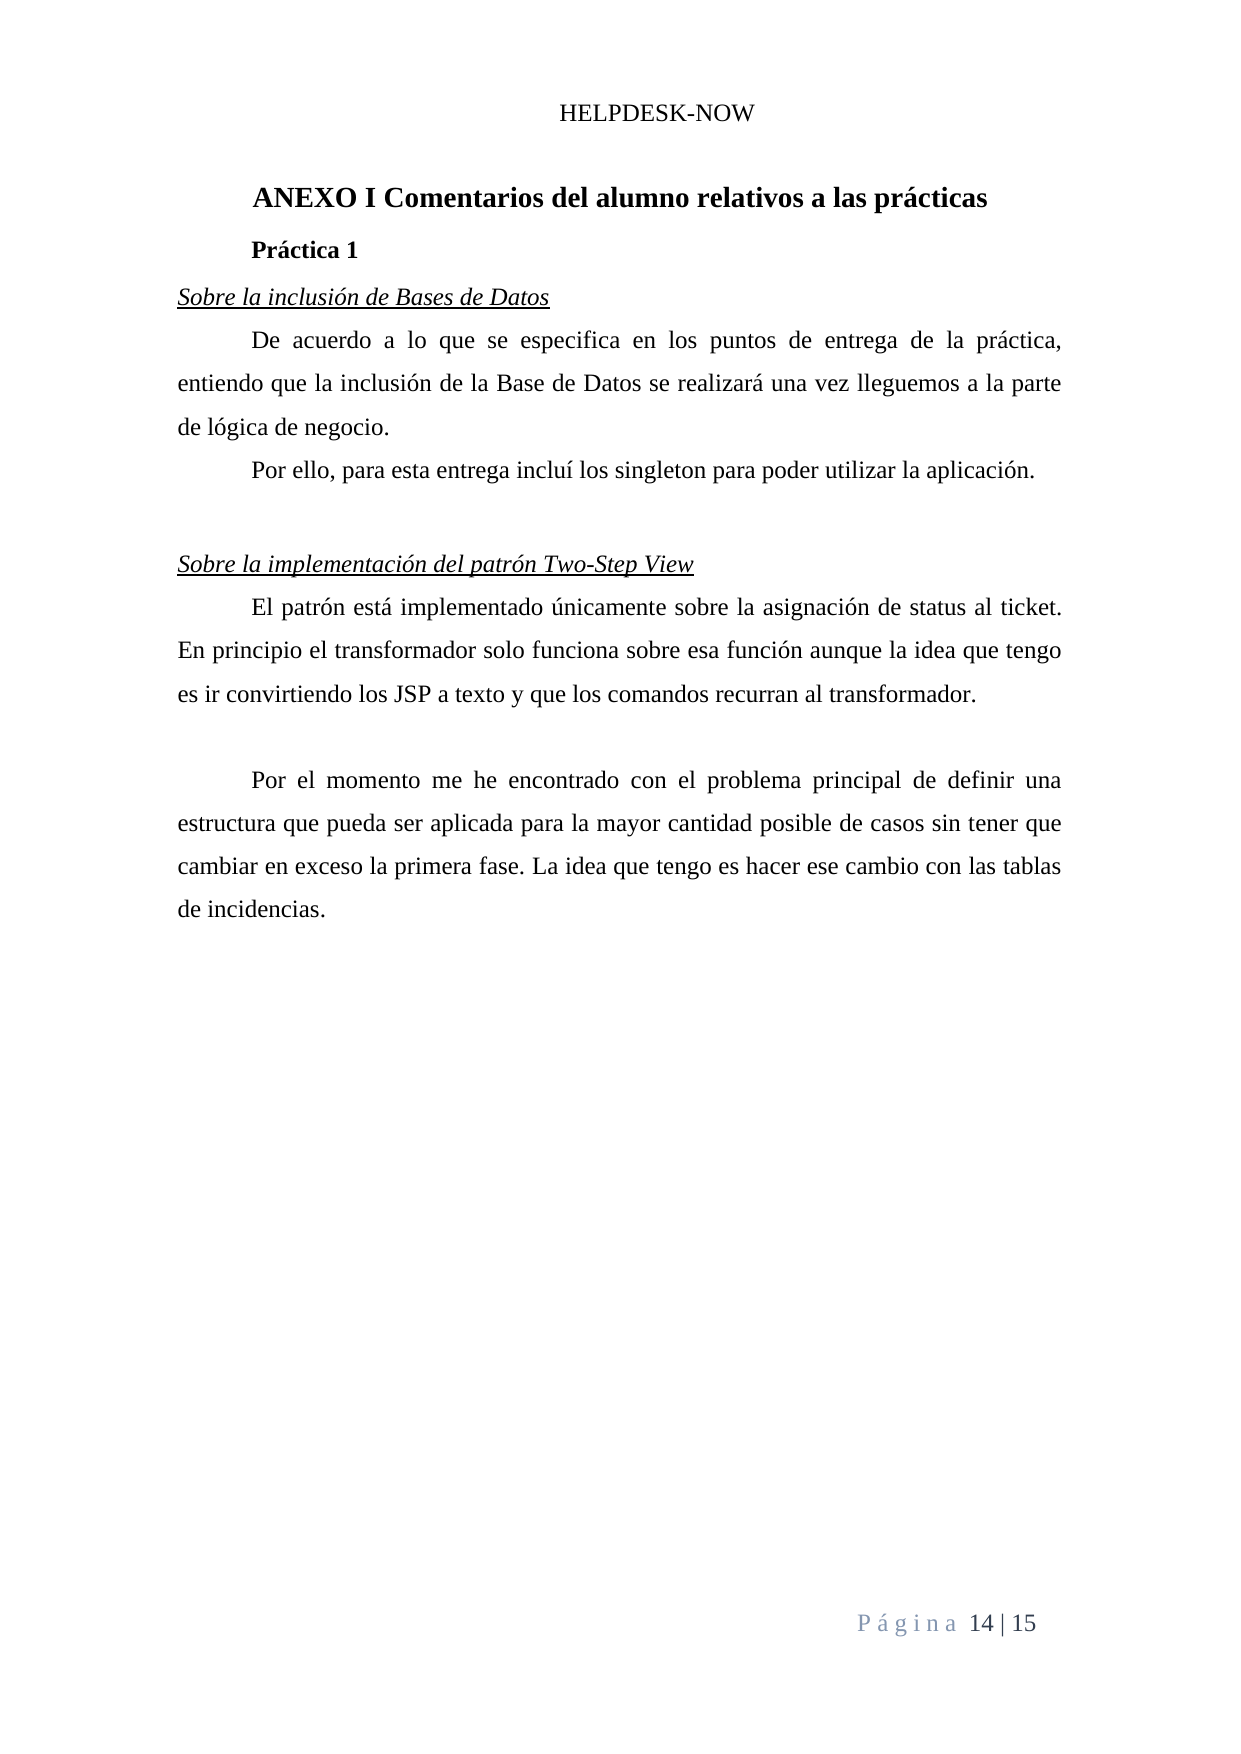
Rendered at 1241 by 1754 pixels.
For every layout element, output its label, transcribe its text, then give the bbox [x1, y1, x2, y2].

text Por ello, para esta entrega incluí los singleton para poder utilizar la aplicación. [177, 455, 1063, 483]
text El patrón está implementado únicamente sobre la asignación de status al ticket. En principio el transformador solo funciona sobre esa función aunque la idea que tengo es ir convirtiendo los JSP a texto y que los comandos recurran al transformador. [177, 592, 1063, 707]
text Por el momento me he encontrado con el problema principal de definir una estructura que pueda ser aplicada para la mayor cantidad posible de casos sin tener que cambiar en exceso la primera fase. La idea que tengo es hacer ese cambio con las tablas de incidencias. [177, 765, 1063, 923]
subtitle ANEXO I Comentarios del alumno relativos a las prácticas [177, 180, 1063, 214]
text De acuerdo a lo que se especifica en los puntos de entrega de la práctica, entiendo que la inclusión de la Base de Datos se realizará una vez lleguemos a la parte de lógica de negocio. [177, 325, 1063, 440]
subtitle Práctica 1 [177, 235, 1063, 264]
subtitle Sobre la inclusión de Bases de Datos [177, 282, 1063, 311]
subtitle Sobre la implementación del patrón Two-Step View [177, 549, 1063, 578]
